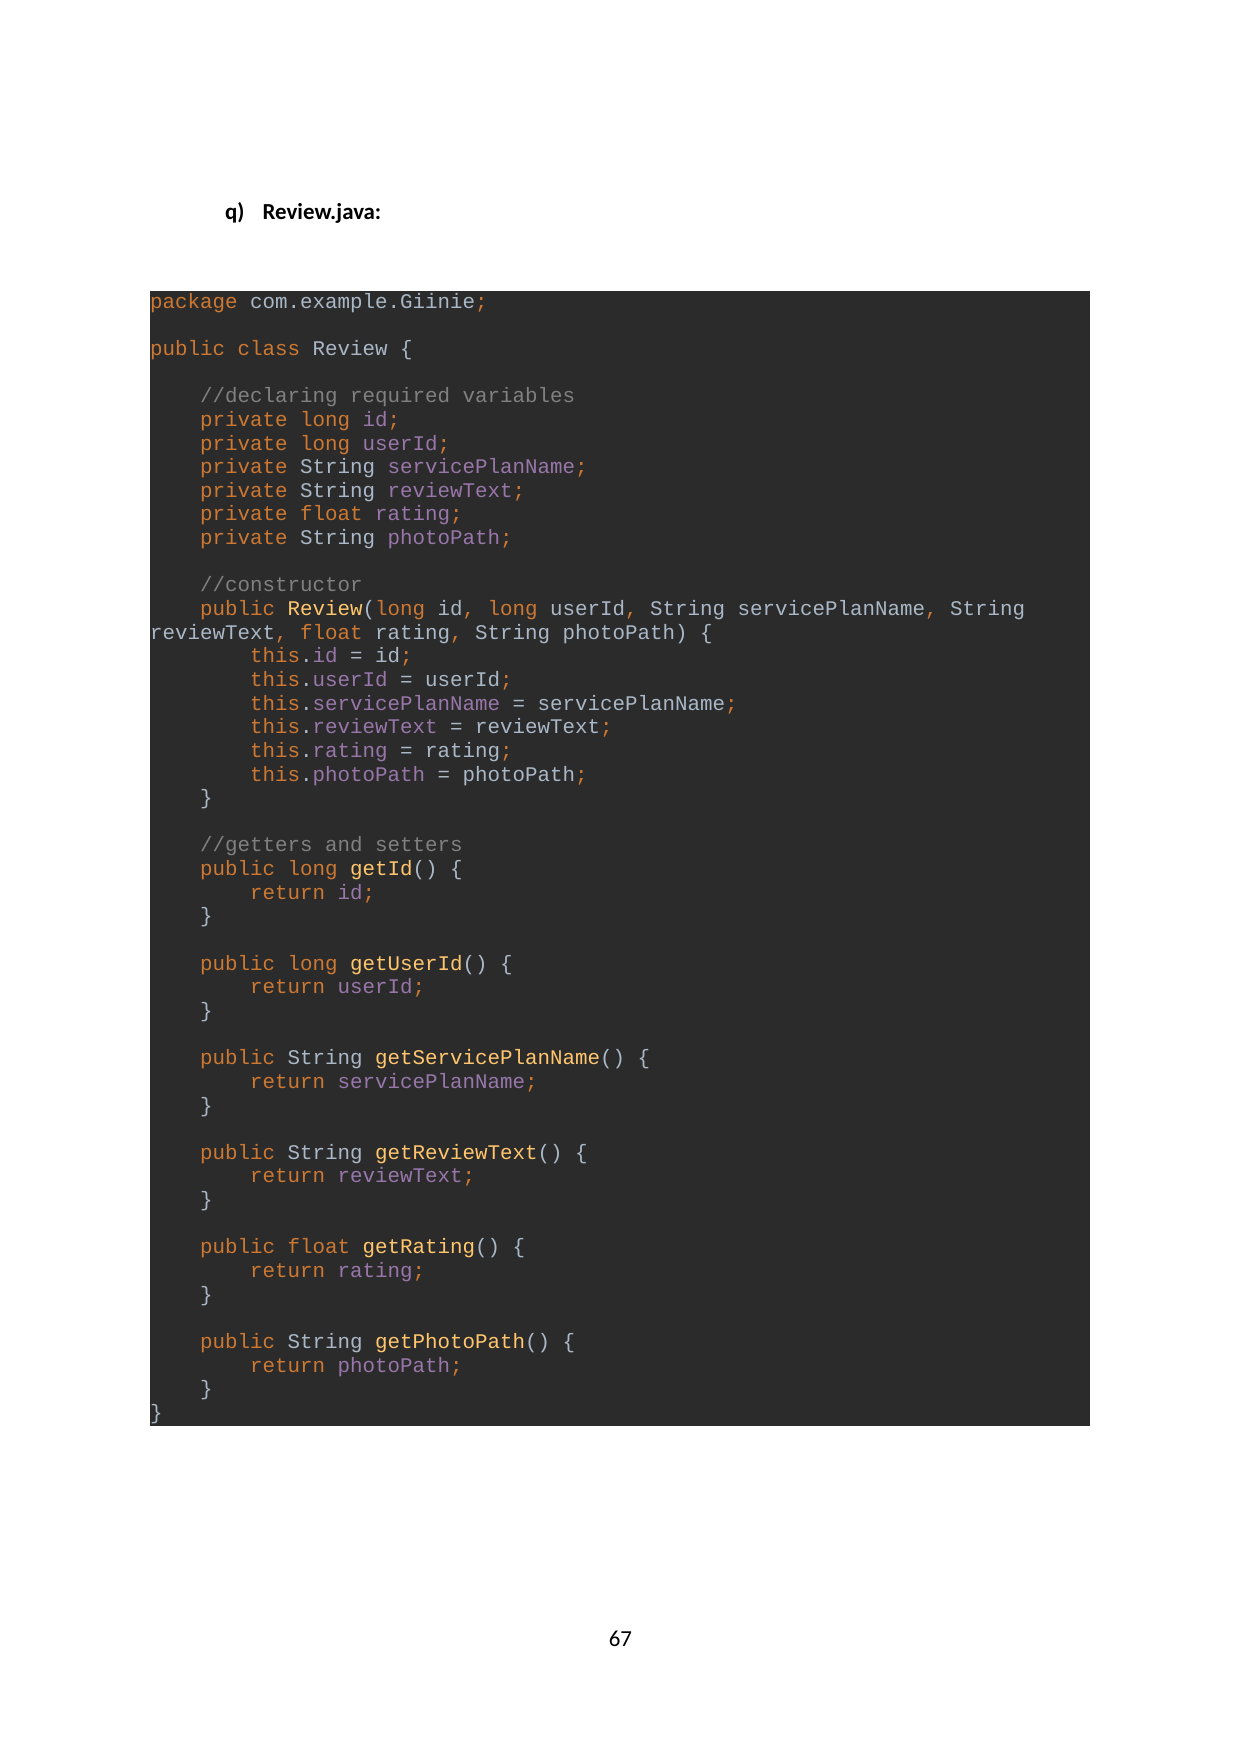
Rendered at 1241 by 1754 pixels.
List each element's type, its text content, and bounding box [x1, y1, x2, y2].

list Review.java: [225, 197, 1090, 225]
text package com.example.Giinie; public class Review { //declaring required variables private long id; private long userId; private String servicePlanName; private String reviewText; private float rating; private String photoPath; //constructor public Review(long id, long userId, String servicePlanName, String reviewText, float rating, String photoPath) { this.id = id; this.userId = userId; this.servicePlanName = servicePlanName; this.reviewText = reviewText; this.rating = rating; this.photoPath = photoPath; } //getters and setters public long getId() { return id; } public long getUserId() { return userId; } public String getServicePlanName() { return servicePlanName; } public String getReviewText() { return reviewText; } public float getRating() { return rating; } public String getPhotoPath() { return photoPath; } } [150, 291, 1090, 1426]
